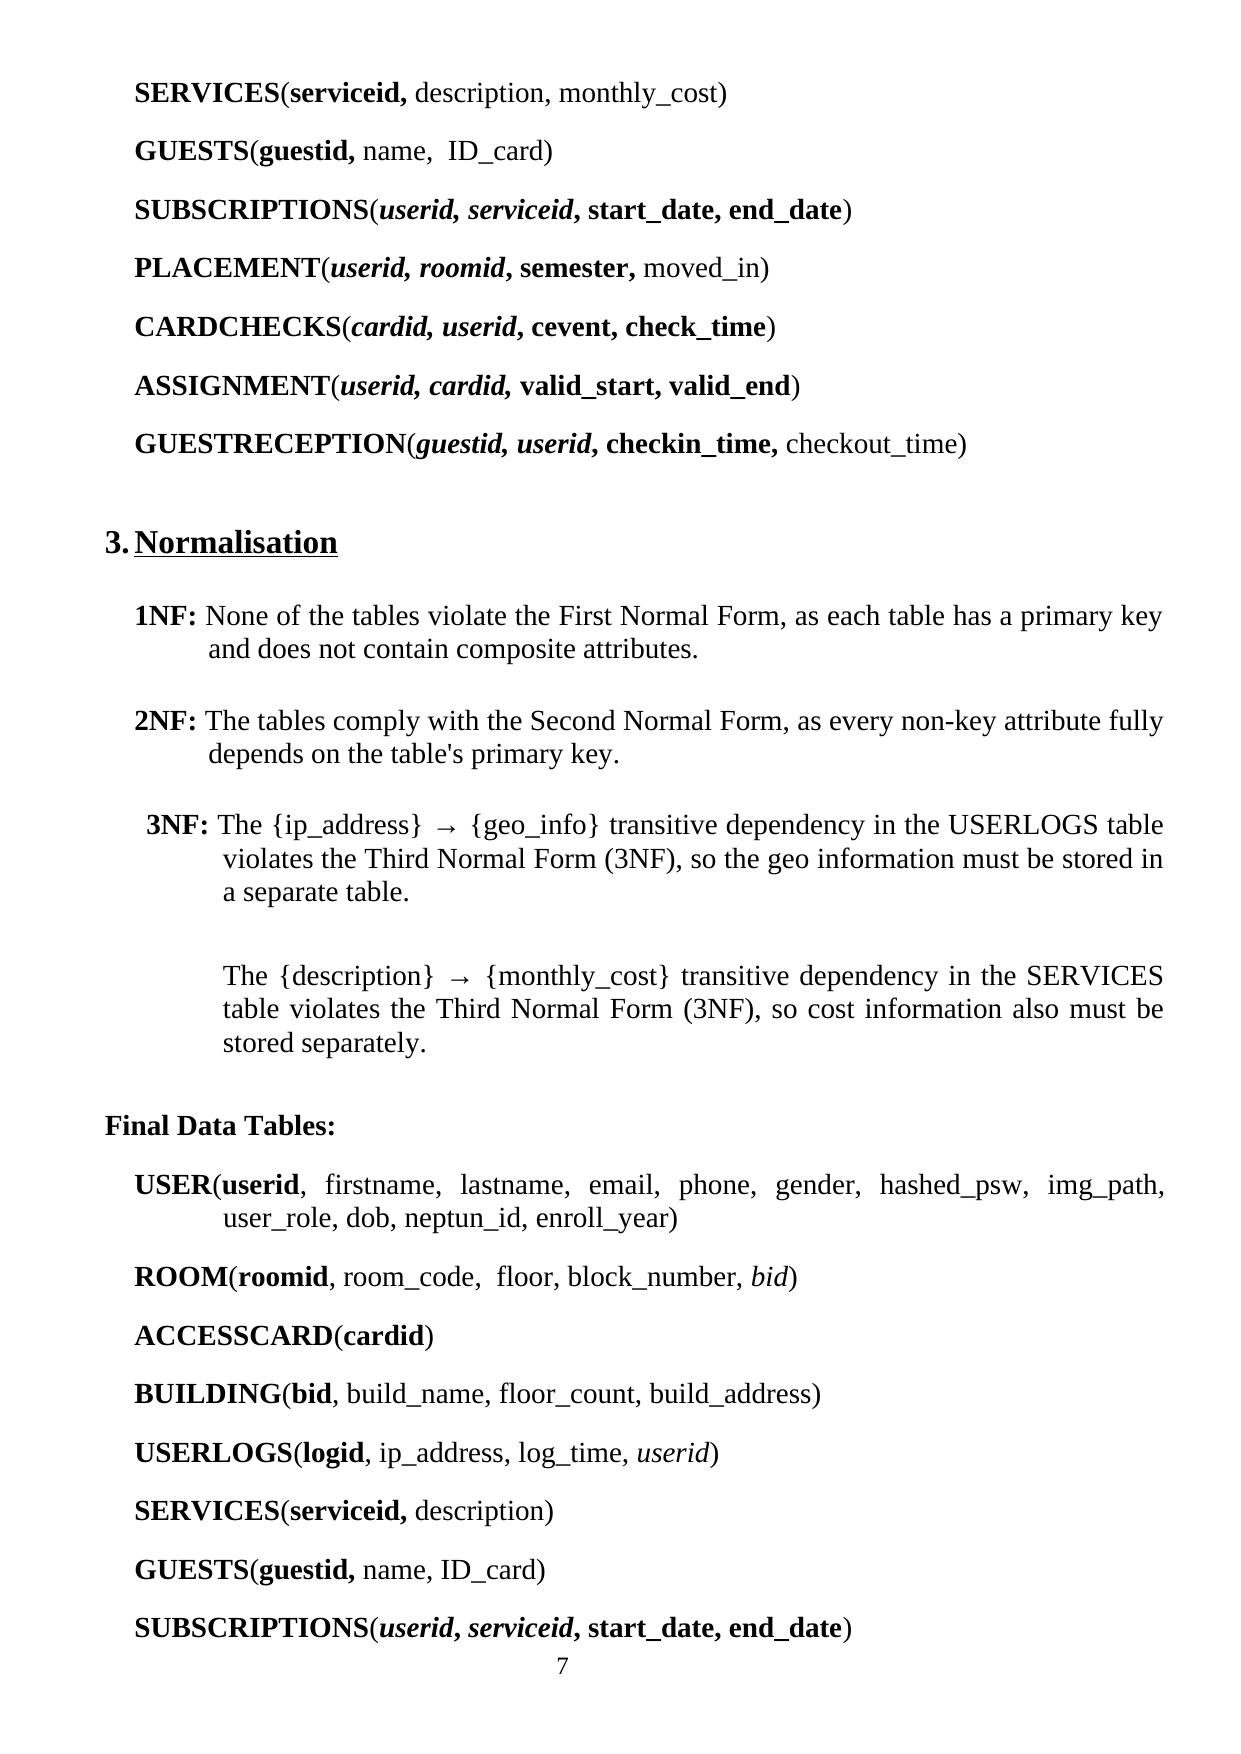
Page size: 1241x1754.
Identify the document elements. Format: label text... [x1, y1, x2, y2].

list PLACEMENT(userid, roomid, semester, moved_in) [134, 251, 1165, 284]
list SERVICES(serviceid, description) [134, 1493, 1165, 1527]
list 2NF: The tables comply with the Second Normal Form, as every non-key attribute fully depends on the table's primary key. [134, 703, 1165, 770]
list GUESTS(guestid, name, ID_card) [134, 1552, 1165, 1585]
list BUILDING(bid, build_name, floor_count, build_address) [134, 1376, 1165, 1410]
list SUBSCRIPTIONS(userid, serviceid, start_date, end_date) [134, 1610, 1165, 1644]
text Final Data Tables: [104, 1108, 1165, 1142]
list CARDCHECKS(cardid, userid, cevent, check_time) [134, 309, 1165, 343]
list USER(userid, firstname, lastname, email, phone, gender, hashed_psw, img_path, user_role, dob, neptun_id, enroll_year) [134, 1167, 1165, 1234]
list ACCESSCARD(cardid) [134, 1318, 1165, 1351]
list SERVICES(serviceid, description, monthly_cost) [134, 75, 1165, 108]
list ROOM(roomid, room_code, floor, block_number, bid) [134, 1259, 1165, 1293]
list 1NF: None of the tables violate the First Normal Form, as each table has a primary key and does not contain composite attributes. [134, 598, 1165, 665]
list ASSIGNMENT(userid, cardid, valid_start, valid_end) [134, 368, 1165, 401]
text The {description} → {monthly_cost} transitive dependency in the SERVICES table violates the Third Normal Form (3NF), so cost information also must be stored separately. [223, 958, 1165, 1058]
list USERLOGS(logid, ip_address, log_time, userid) [134, 1435, 1165, 1468]
list GUESTRECEPTION(guestid, userid, checkin_time, checkout_time) [134, 426, 1165, 460]
text 3NF: The {ip_address} → {geo_info} transitive dependency in the USERLOGS table violates the Third Normal Form (3NF), so the geo information must be stored in a separate table. [104, 807, 1165, 908]
list GUESTS(guestid, name, ID_card) [134, 133, 1165, 167]
list SUBSCRIPTIONS(userid, serviceid, start_date, end_date) [134, 192, 1165, 226]
list Normalisation [104, 522, 1165, 561]
